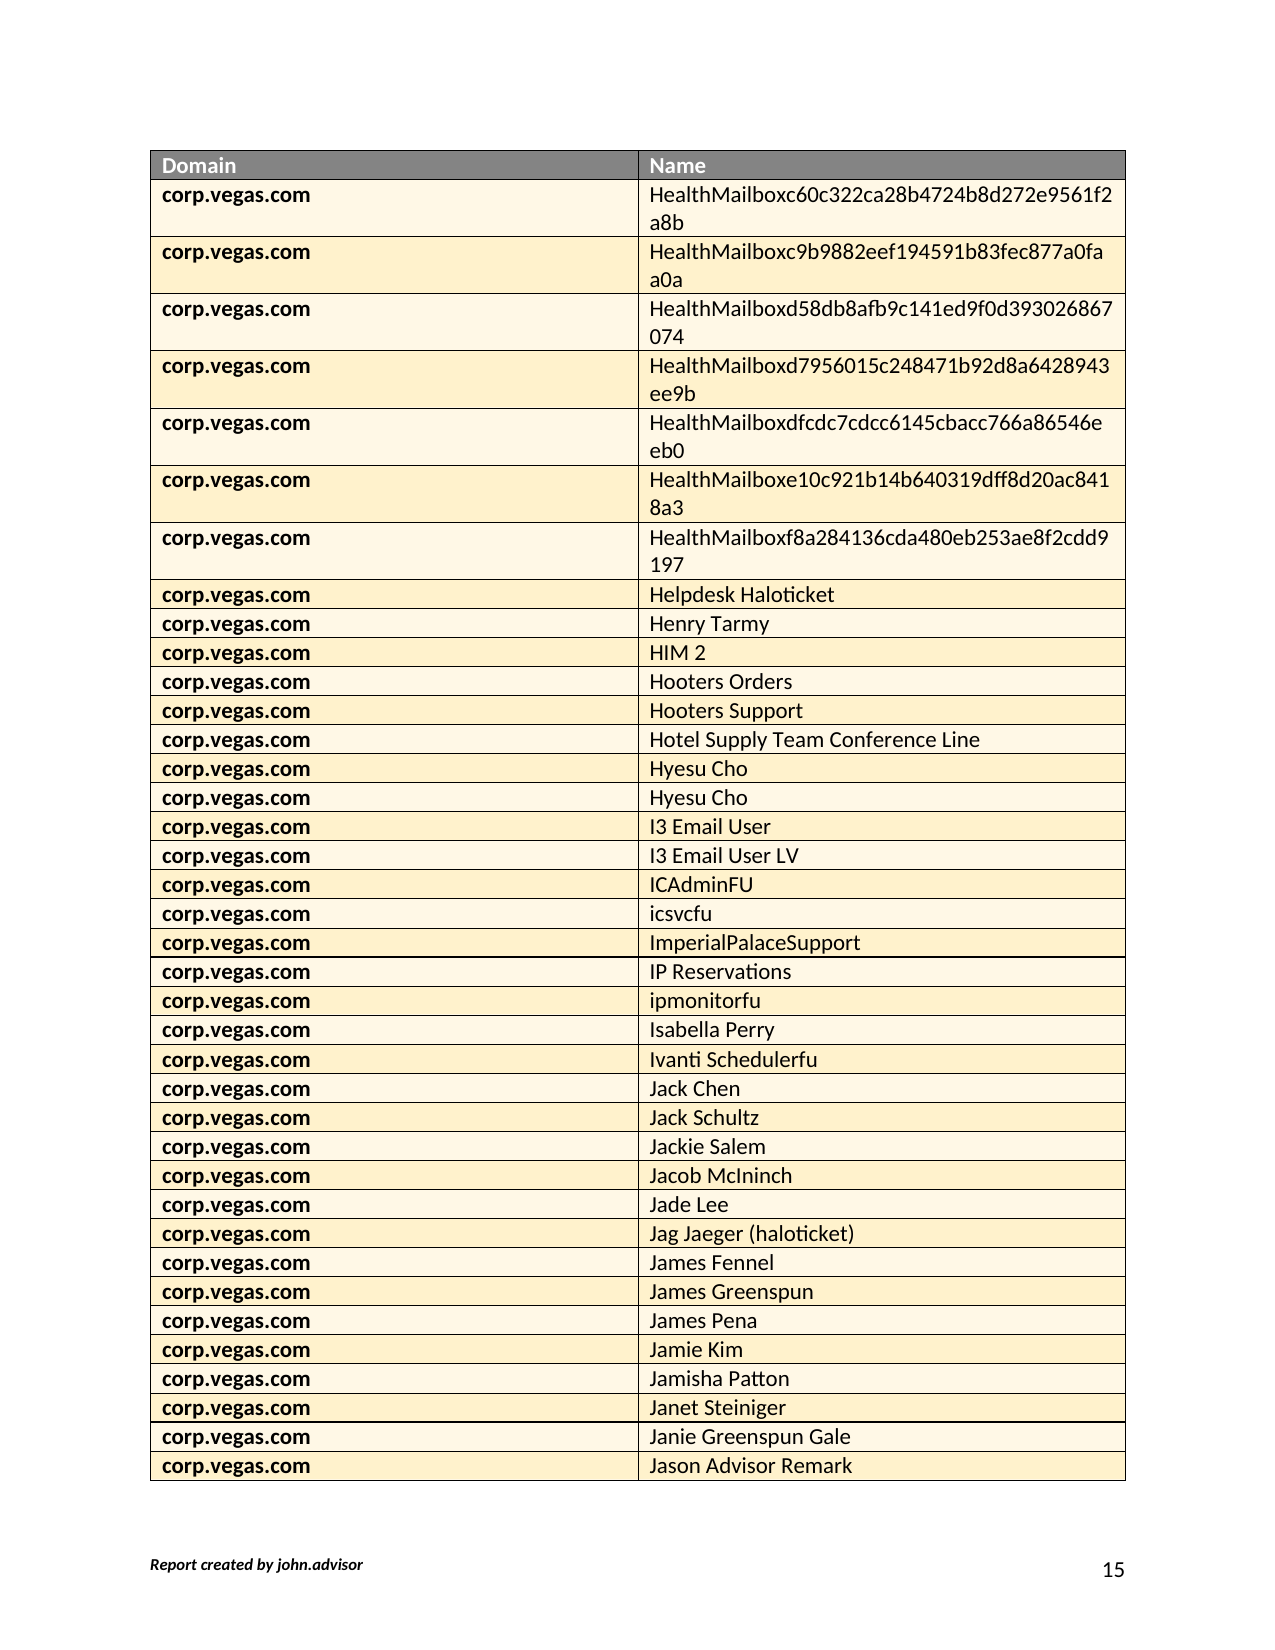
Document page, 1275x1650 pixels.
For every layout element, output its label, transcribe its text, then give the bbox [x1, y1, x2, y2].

table_cell corp.vegas.com [151, 667, 638, 695]
table_cell Ivanti Schedulerfu [639, 1045, 1125, 1073]
table_cell corp.vegas.com [151, 580, 638, 608]
table_cell Hooters Orders [639, 667, 1125, 695]
table_cell corp.vegas.com [151, 1277, 638, 1305]
table_cell corp.vegas.com [151, 1423, 638, 1451]
table_cell ImperialPalaceSupport [639, 929, 1125, 956]
table_cell Jackie Salem [639, 1132, 1125, 1160]
table_cell corp.vegas.com [151, 409, 638, 464]
table_cell corp.vegas.com [151, 638, 638, 666]
table_cell corp.vegas.com [151, 1219, 638, 1247]
table_cell ICAdminFU [639, 870, 1125, 898]
table_header Domain [151, 151, 638, 179]
table_cell corp.vegas.com [151, 1335, 638, 1363]
table_cell HealthMailboxe10c921b14b640319dff8d20ac8418a3 [639, 466, 1125, 522]
table_cell James Greenspun [639, 1277, 1125, 1305]
table_cell HealthMailboxc60c322ca28b4724b8d272e9561f2a8b [639, 180, 1125, 236]
table_cell HealthMailboxdfcdc7cdcc6145cbacc766a86546eeb0 [639, 409, 1125, 464]
table_header Name [639, 151, 1125, 179]
table_cell HealthMailboxd58db8afb9c141ed9f0d393026867074 [639, 294, 1125, 350]
table_cell James Fennel [639, 1248, 1125, 1276]
table_cell I3 Email User [639, 812, 1125, 840]
table_cell corp.vegas.com [151, 180, 638, 236]
table_cell corp.vegas.com [151, 1306, 638, 1334]
table_cell corp.vegas.com [151, 1045, 638, 1073]
table_cell HealthMailboxd7956015c248471b92d8a6428943ee9b [639, 351, 1125, 407]
table_cell corp.vegas.com [151, 1452, 638, 1479]
table_cell corp.vegas.com [151, 958, 638, 986]
table_cell Helpdesk Haloticket [639, 580, 1125, 608]
table_cell Hyesu Cho [639, 754, 1125, 782]
table_cell corp.vegas.com [151, 1074, 638, 1102]
table_cell corp.vegas.com [151, 1161, 638, 1189]
table_cell Hotel Supply Team Conference Line [639, 725, 1125, 753]
table_cell Jack Schultz [639, 1103, 1125, 1131]
table_cell HIM 2 [639, 638, 1125, 666]
table_cell corp.vegas.com [151, 754, 638, 782]
table_cell HealthMailboxc9b9882eef194591b83fec877a0faa0a [639, 237, 1125, 293]
table_cell corp.vegas.com [151, 351, 638, 407]
table_cell corp.vegas.com [151, 899, 638, 927]
table_cell corp.vegas.com [151, 1248, 638, 1276]
table_cell corp.vegas.com [151, 1103, 638, 1131]
table_cell corp.vegas.com [151, 1016, 638, 1044]
table_cell corp.vegas.com [151, 523, 638, 579]
table_cell Isabella Perry [639, 1016, 1125, 1044]
table_cell Jamie Kim [639, 1335, 1125, 1363]
table_cell corp.vegas.com [151, 696, 638, 724]
table_cell corp.vegas.com [151, 294, 638, 350]
table_cell corp.vegas.com [151, 1394, 638, 1421]
table_cell corp.vegas.com [151, 929, 638, 956]
table_cell Jag Jaeger (haloticket) [639, 1219, 1125, 1247]
table_cell corp.vegas.com [151, 466, 638, 522]
table_cell corp.vegas.com [151, 237, 638, 293]
table_cell Hooters Support [639, 696, 1125, 724]
table_cell Jamisha Patton [639, 1364, 1125, 1392]
table_cell Jack Chen [639, 1074, 1125, 1102]
table_cell corp.vegas.com [151, 725, 638, 753]
table_cell corp.vegas.com [151, 812, 638, 840]
table_cell corp.vegas.com [151, 609, 638, 637]
table_cell Hyesu Cho [639, 783, 1125, 811]
table_cell Jade Lee [639, 1190, 1125, 1218]
table_cell corp.vegas.com [151, 1190, 638, 1218]
table_cell Janet Steiniger [639, 1394, 1125, 1421]
table_cell corp.vegas.com [151, 987, 638, 1014]
table_cell corp.vegas.com [151, 1364, 638, 1392]
table_cell IP Reservations [639, 958, 1125, 986]
table_cell Jacob McIninch [639, 1161, 1125, 1189]
table_cell icsvcfu [639, 899, 1125, 927]
table_cell HealthMailboxf8a284136cda480eb253ae8f2cdd9197 [639, 523, 1125, 579]
table_cell corp.vegas.com [151, 783, 638, 811]
table_cell I3 Email User LV [639, 841, 1125, 869]
table_cell Janie Greenspun Gale [639, 1423, 1125, 1451]
table_cell James Pena [639, 1306, 1125, 1334]
table_cell corp.vegas.com [151, 870, 638, 898]
table_cell Jason Advisor Remark [639, 1452, 1125, 1479]
table_cell corp.vegas.com [151, 841, 638, 869]
table_cell corp.vegas.com [151, 1132, 638, 1160]
table_cell ipmonitorfu [639, 987, 1125, 1014]
table_cell Henry Tarmy [639, 609, 1125, 637]
